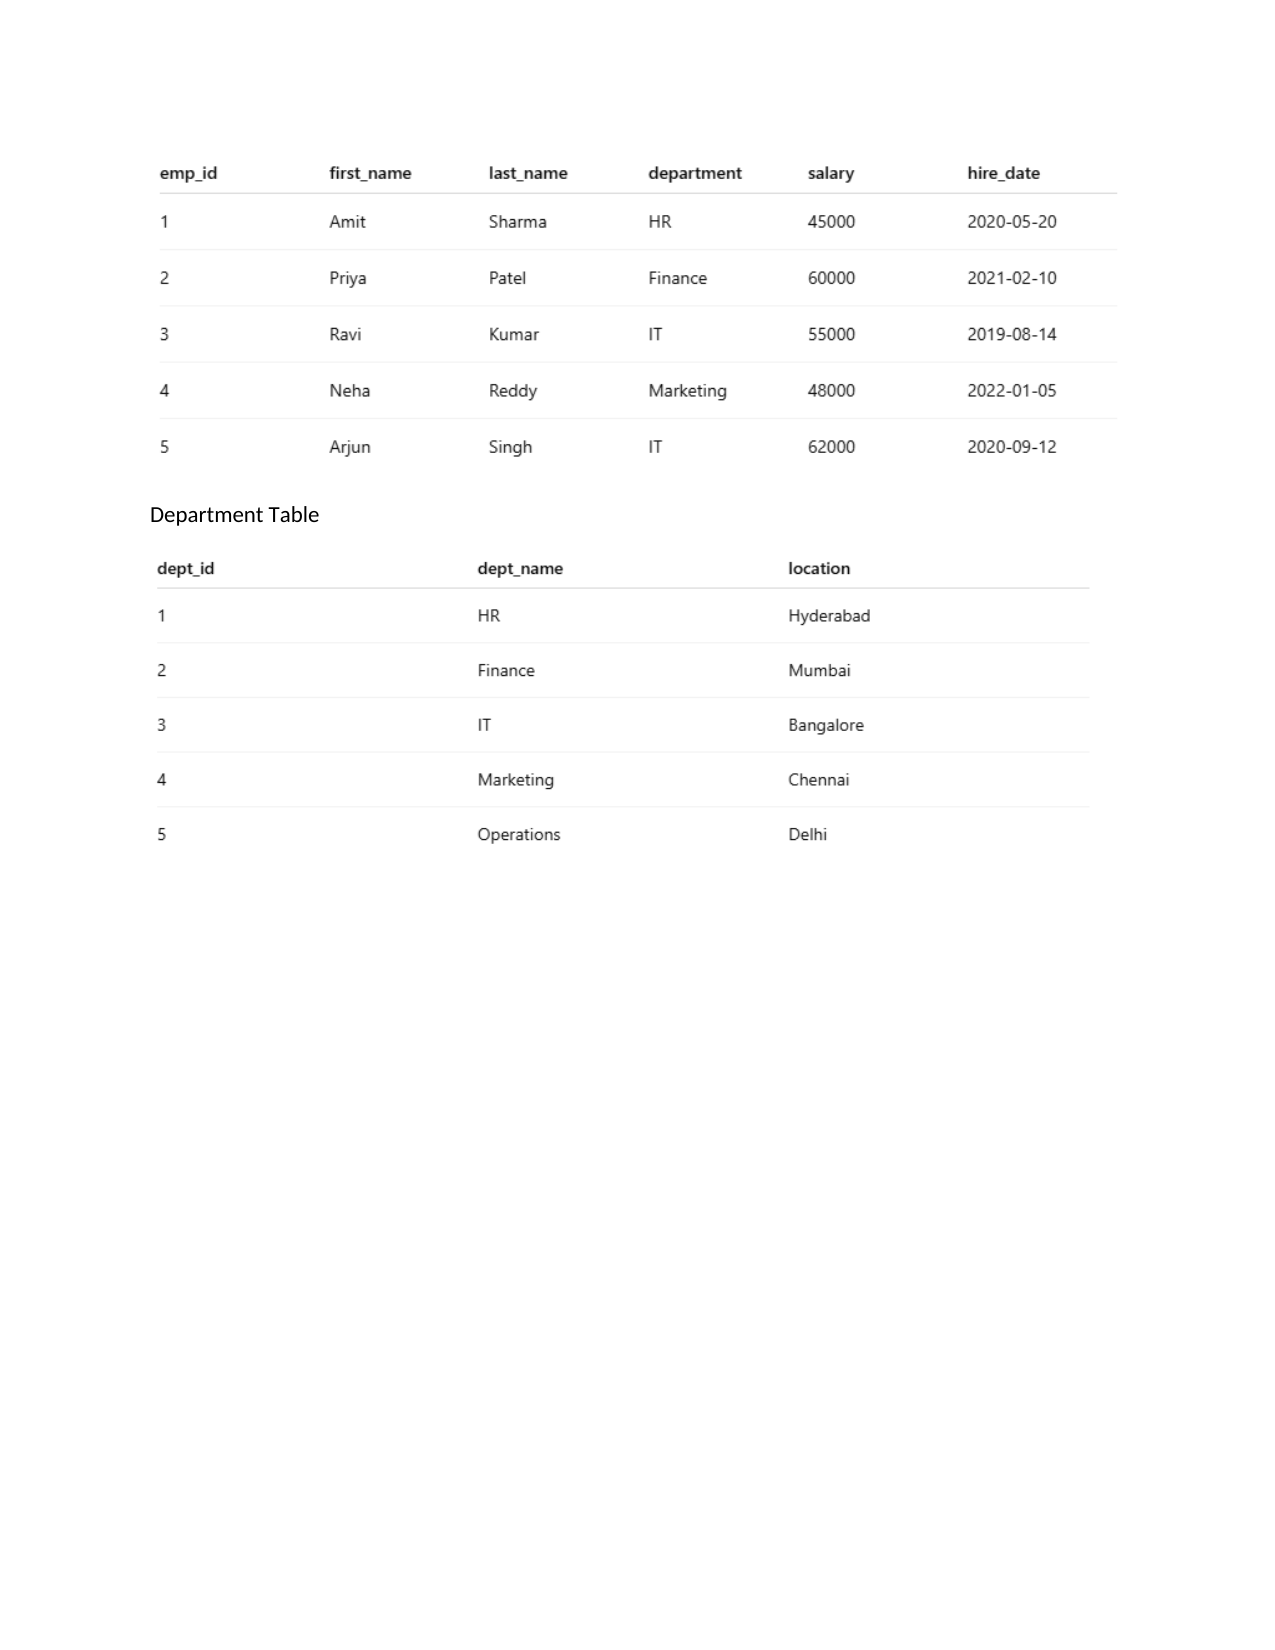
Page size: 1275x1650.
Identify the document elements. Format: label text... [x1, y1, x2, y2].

picture [150, 150, 1125, 473]
text Department Table [150, 501, 1125, 528]
picture [150, 556, 1125, 867]
